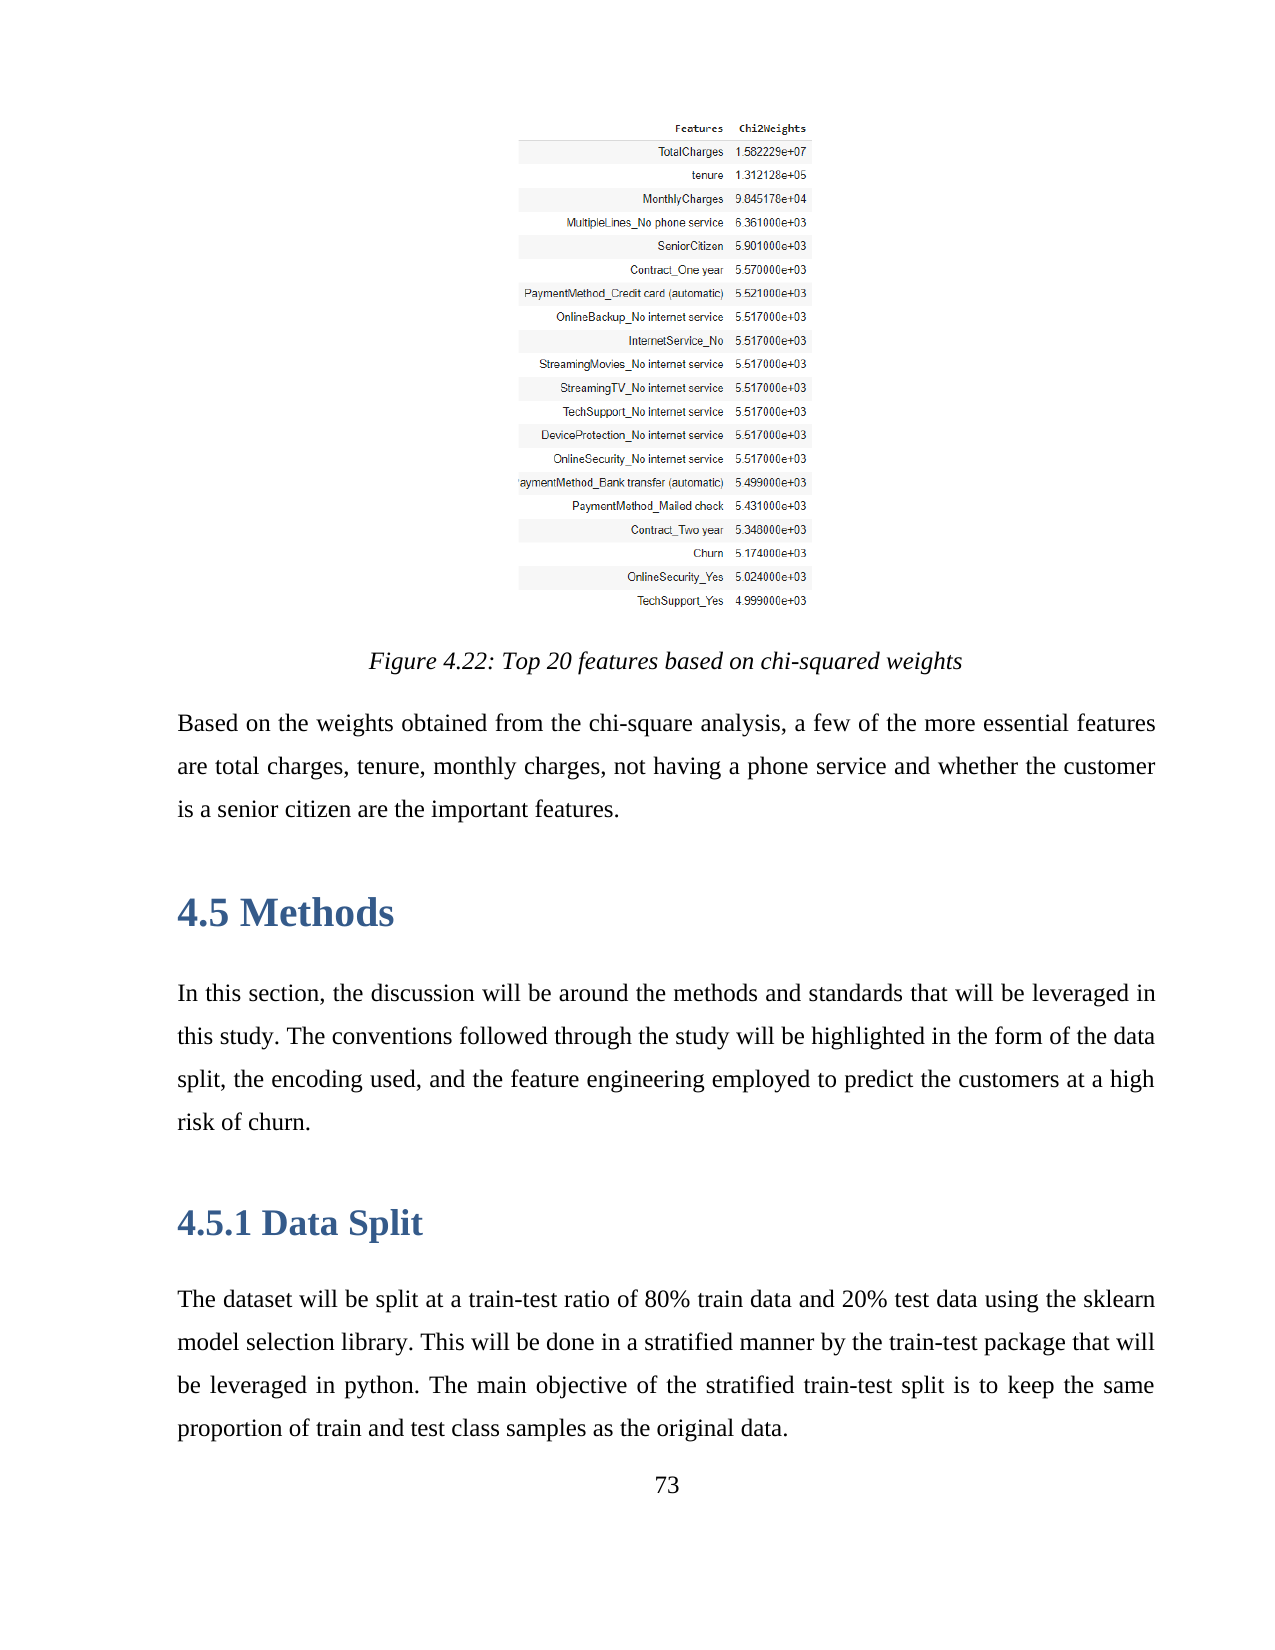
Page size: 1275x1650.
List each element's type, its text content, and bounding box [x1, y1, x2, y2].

subtitle 4.5.1 Data Split [177, 1201, 1156, 1244]
subtitle 4.5 Methods [177, 887, 1156, 935]
text Based on the weights obtained from the chi-square analysis, a few of the more essential features are total charges, tenure, monthly charges, not having a phone service and whether the customer is a senior citizen are the important features. [177, 708, 1156, 823]
text The dataset will be split at a train-test ratio of 80% train data and 20% test data using the sklearn model selection library. This will be done in a stratified manner by the train-test package that will be leveraged in python. The main objective of the stratified train-test split is to keep the same proportion of train and test class samples as the original data. [177, 1284, 1156, 1442]
picture [518, 121, 816, 613]
text In this section, the discussion will be around the methods and standards that will be leveraged in this study. The conventions followed through the study will be highlighted in the form of the data split, the encoding used, and the feature engineering employed to predict the customers at a high risk of churn. [177, 978, 1156, 1136]
